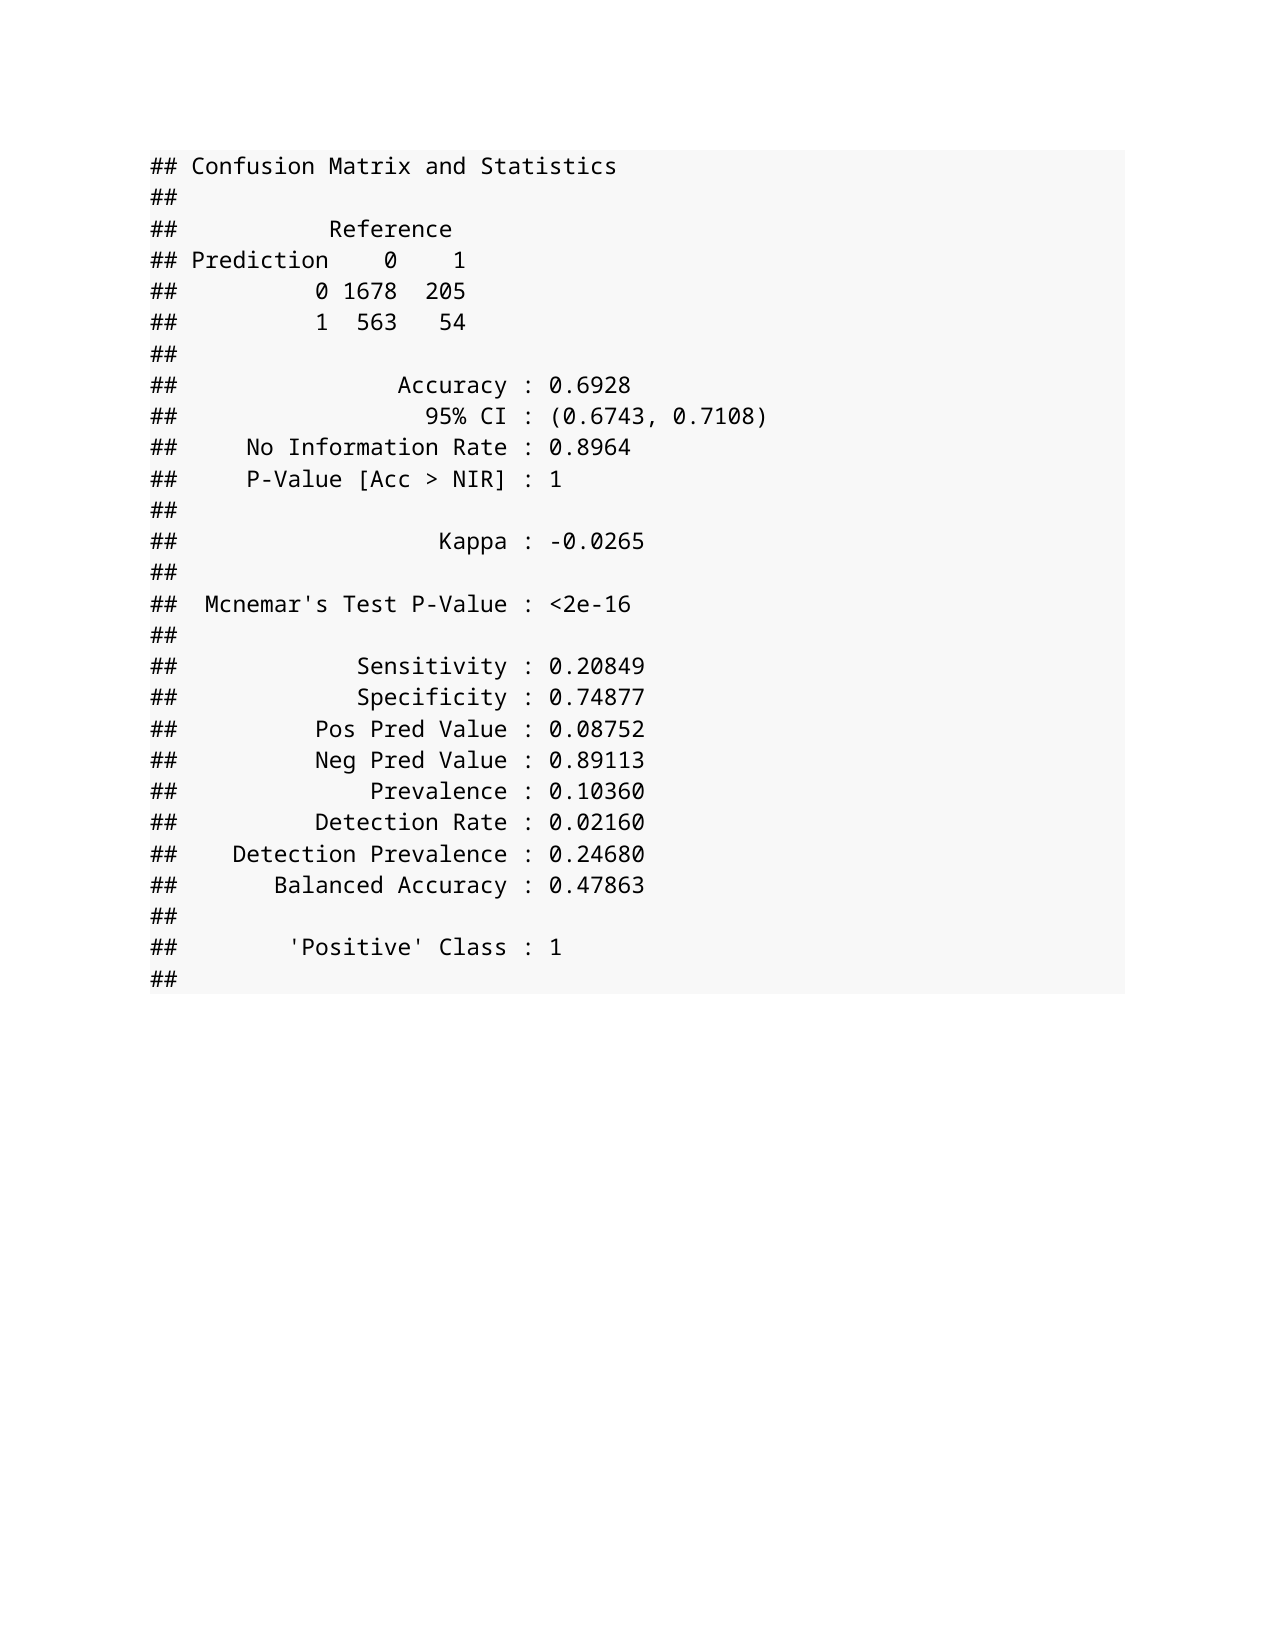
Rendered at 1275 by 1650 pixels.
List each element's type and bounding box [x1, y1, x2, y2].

text [150, 150, 1125, 994]
